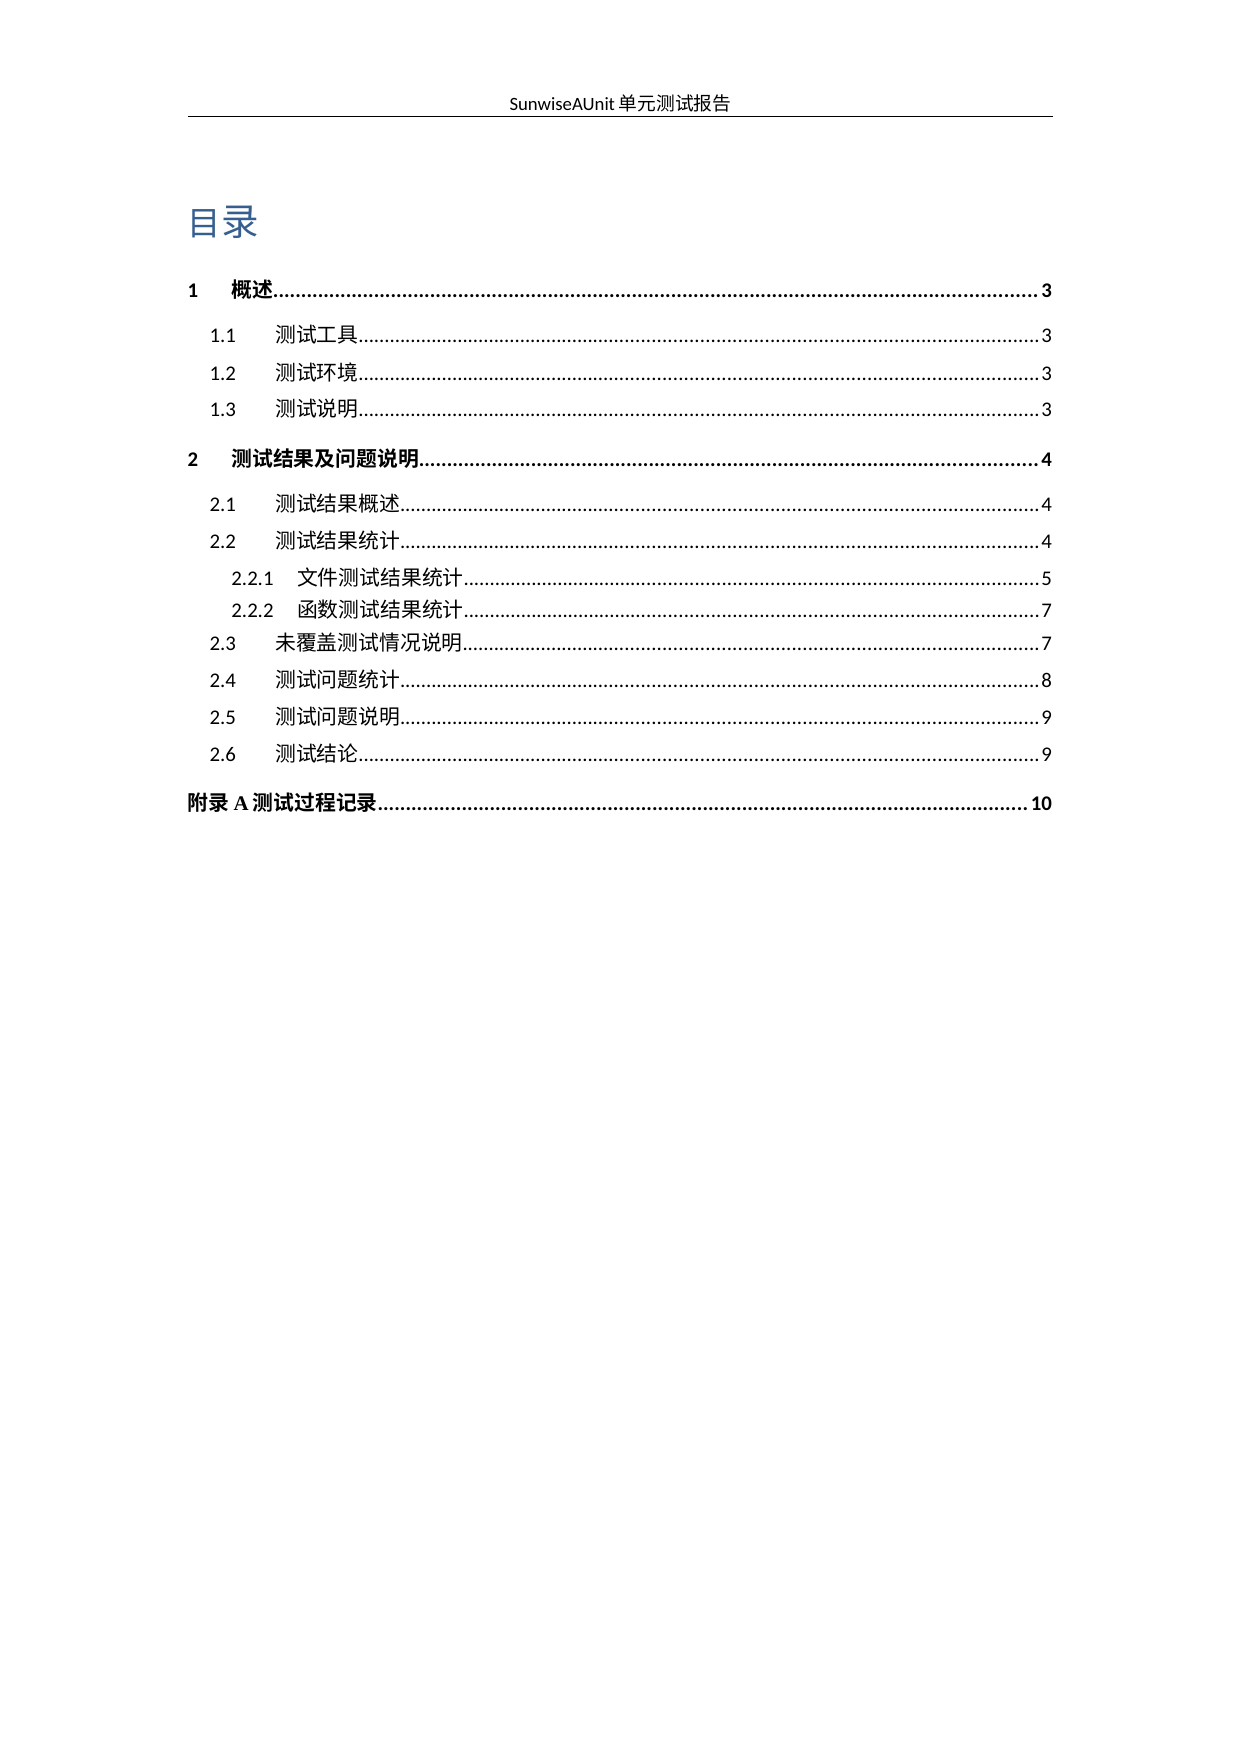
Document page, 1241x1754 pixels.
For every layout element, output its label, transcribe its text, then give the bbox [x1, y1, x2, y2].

text 附录A 测试过程记录 10 [187, 785, 1053, 818]
text 1.1 测试工具 3 [209, 318, 1053, 350]
text 2.2 测试结果统计 4 [209, 523, 1053, 556]
text 2.5 测试问题说明 9 [209, 699, 1053, 731]
text 2 测试结果及问题说明 4 [187, 441, 1053, 473]
text 2.6 测试结论 9 [209, 736, 1053, 768]
text 1 概述 3 [187, 273, 1053, 305]
text 2.1 测试结果概述 4 [209, 486, 1053, 518]
text 1.2 测试环境 3 [209, 354, 1053, 387]
text 2.2.2 函数测试结果统计 7 [231, 592, 1053, 625]
text 2.2.1 文件测试结果统计 5 [231, 560, 1053, 592]
text 2.4 测试问题统计 8 [209, 662, 1053, 694]
text 目录 [187, 187, 1053, 252]
text 1.3 测试说明 3 [209, 392, 1053, 424]
text 2.3 未覆盖测试情况说明 7 [209, 625, 1053, 657]
